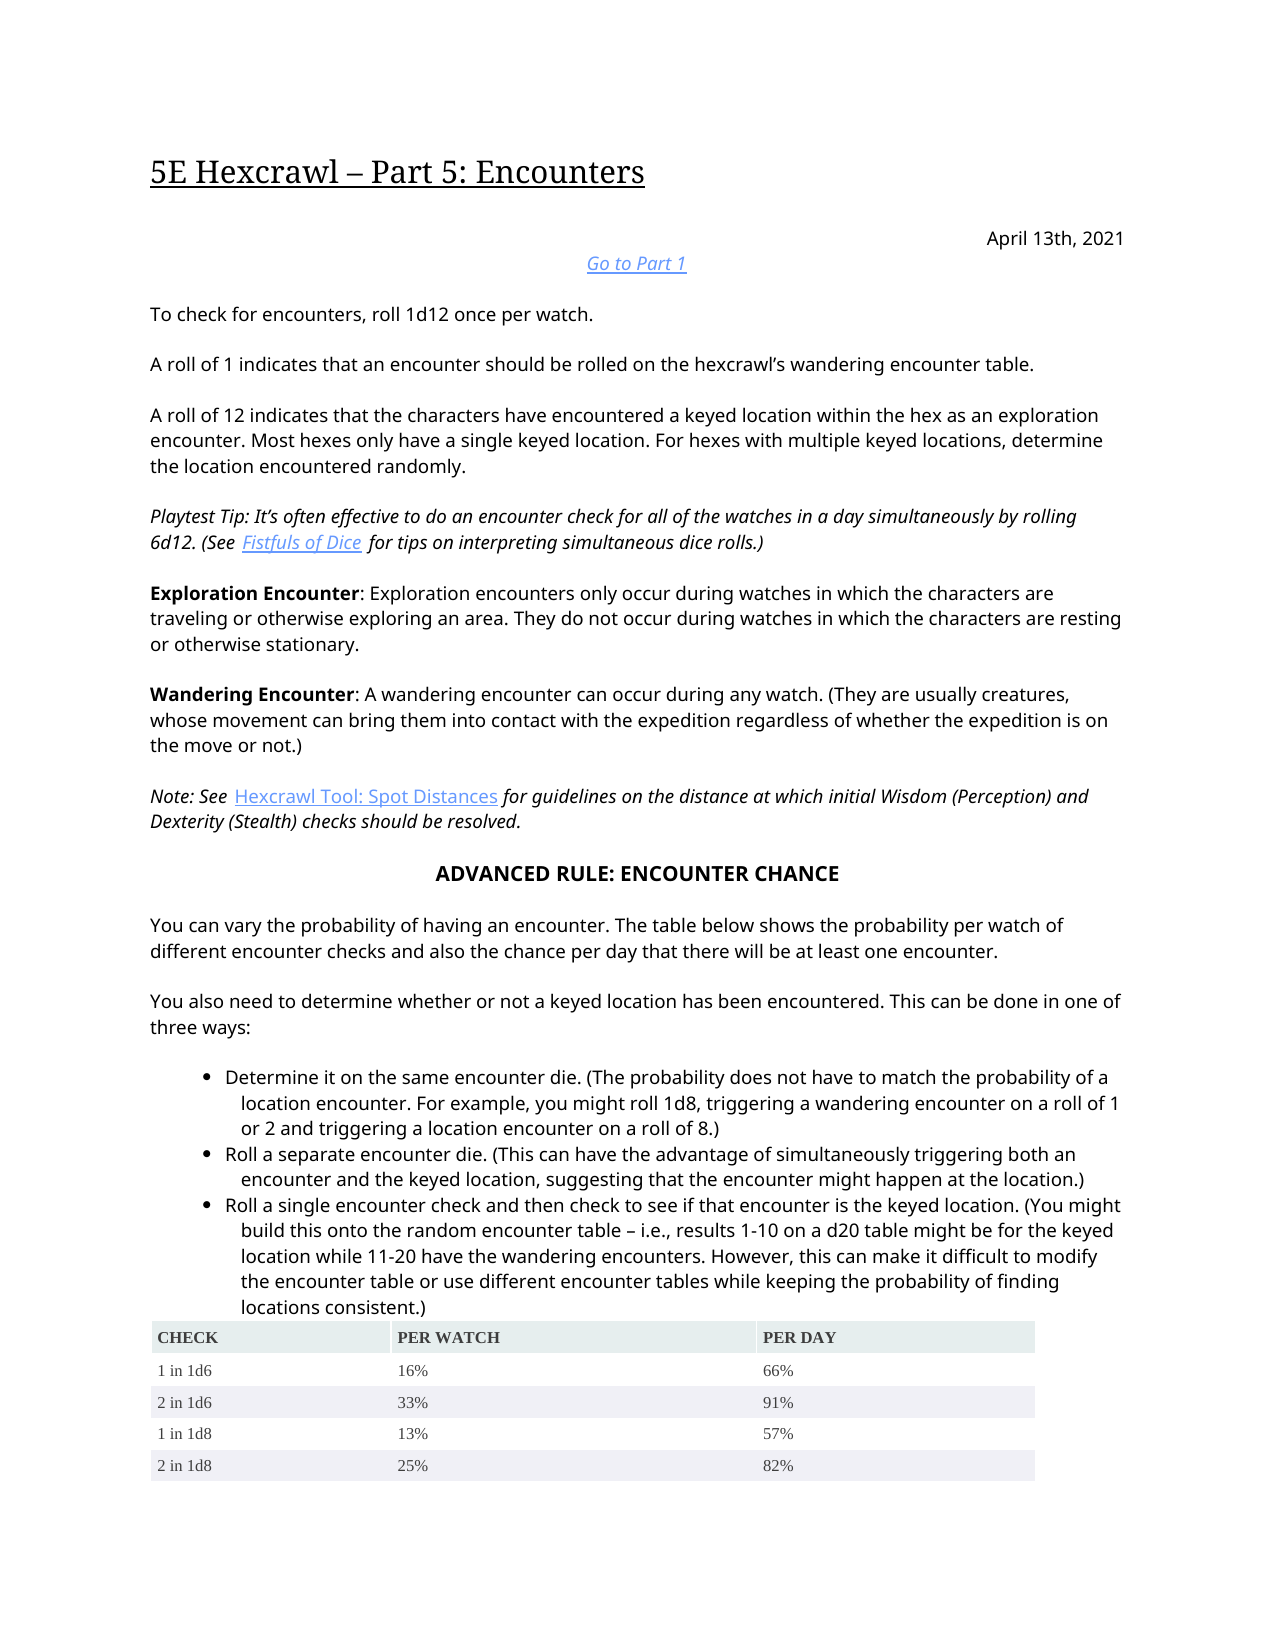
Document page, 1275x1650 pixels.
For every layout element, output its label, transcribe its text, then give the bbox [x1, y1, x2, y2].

table_header CHECK [152, 1321, 390, 1353]
table_cell 1 in 1d6 [151, 1355, 391, 1386]
list Determine it on the same encounter die. (The probability does not have to match the probability of a location encounter. For example, you might roll 1d8, triggering a wandering encounter on a roll of 1 or 2 and triggering a location encounter on a roll of 8.) [203, 1064, 1125, 1141]
text You can vary the probability of having an encounter. The table below shows the probability per watch of different encounter checks and also the chance per day that there will be at least one encounter. [150, 912, 1125, 963]
table_cell 82% [757, 1450, 1035, 1481]
table_cell 2 in 1d6 [151, 1386, 391, 1418]
text Wandering Encounter: A wandering encounter can occur during any watch. (They are usually creatures, whose movement can bring them into contact with the expedition regardless of whether the expedition is on the move or not.) [150, 681, 1125, 758]
table_cell 1 in 1d8 [151, 1418, 391, 1449]
table_cell 66% [757, 1355, 1035, 1386]
text Exploration Encounter: Exploration encounters only occur during watches in which the characters are traveling or otherwise exploring an area. They do not occur during watches in which the characters are resting or otherwise stationary. [150, 580, 1125, 656]
text A roll of 12 indicates that the characters have encountered a keyed location within the hex as an exploration encounter. Most hexes only have a single keyed location. For hexes with multiple keyed locations, determine the location encountered randomly. [150, 402, 1125, 479]
text 5E Hexcrawl – Part 5: Encounters [150, 150, 1125, 193]
text A roll of 1 indicates that an encounter should be rolled on the hexcrawl’s wandering encounter table. [150, 352, 1125, 377]
text You also need to determine whether or not a keyed location has been encountered. This can be done in one of three ways: [150, 988, 1125, 1039]
table_cell 16% [391, 1355, 757, 1386]
text April 13th, 2021 [150, 225, 1125, 251]
table_header PER WATCH [392, 1321, 756, 1353]
table_cell 13% [391, 1418, 757, 1449]
list Roll a separate encounter die. (This can have the advantage of simultaneously triggering both an encounter and the keyed location, suggesting that the encounter might happen at the location.) [203, 1141, 1125, 1192]
text Playtest Tip: It’s often effective to do an encounter check for all of the watches in a day simultaneously by rolling 6d12. (See Fistfuls of Dice for tips on interpreting simultaneous dice rolls.) [150, 504, 1125, 555]
text ADVANCED RULE: ENCOUNTER CHANCE [150, 859, 1125, 887]
table_cell 57% [757, 1418, 1035, 1449]
text Note: See Hexcrawl Tool: Spot Distances for guidelines on the distance at which initial Wisdom (Perception) and Dexterity (Stealth) checks should be resolved. [150, 783, 1125, 834]
list Roll a single encounter check and then check to see if that encounter is the keyed location. (You might build this onto the random encounter table – i.e., results 1-10 on a d20 table might be for the keyed location while 11-20 have the wandering encounters. However, this can make it difficult to modify the encounter table or use different encounter tables while keeping the probability of finding locations consistent.) [203, 1192, 1125, 1320]
table_cell 25% [391, 1450, 757, 1481]
table_header PER DAY [757, 1321, 1035, 1353]
table_cell 91% [757, 1386, 1035, 1418]
text Go to Part 1 [150, 251, 1125, 276]
text To check for encounters, roll 1d12 once per watch. [150, 301, 1125, 327]
table_cell 2 in 1d8 [151, 1450, 391, 1481]
table_cell 33% [391, 1386, 757, 1418]
